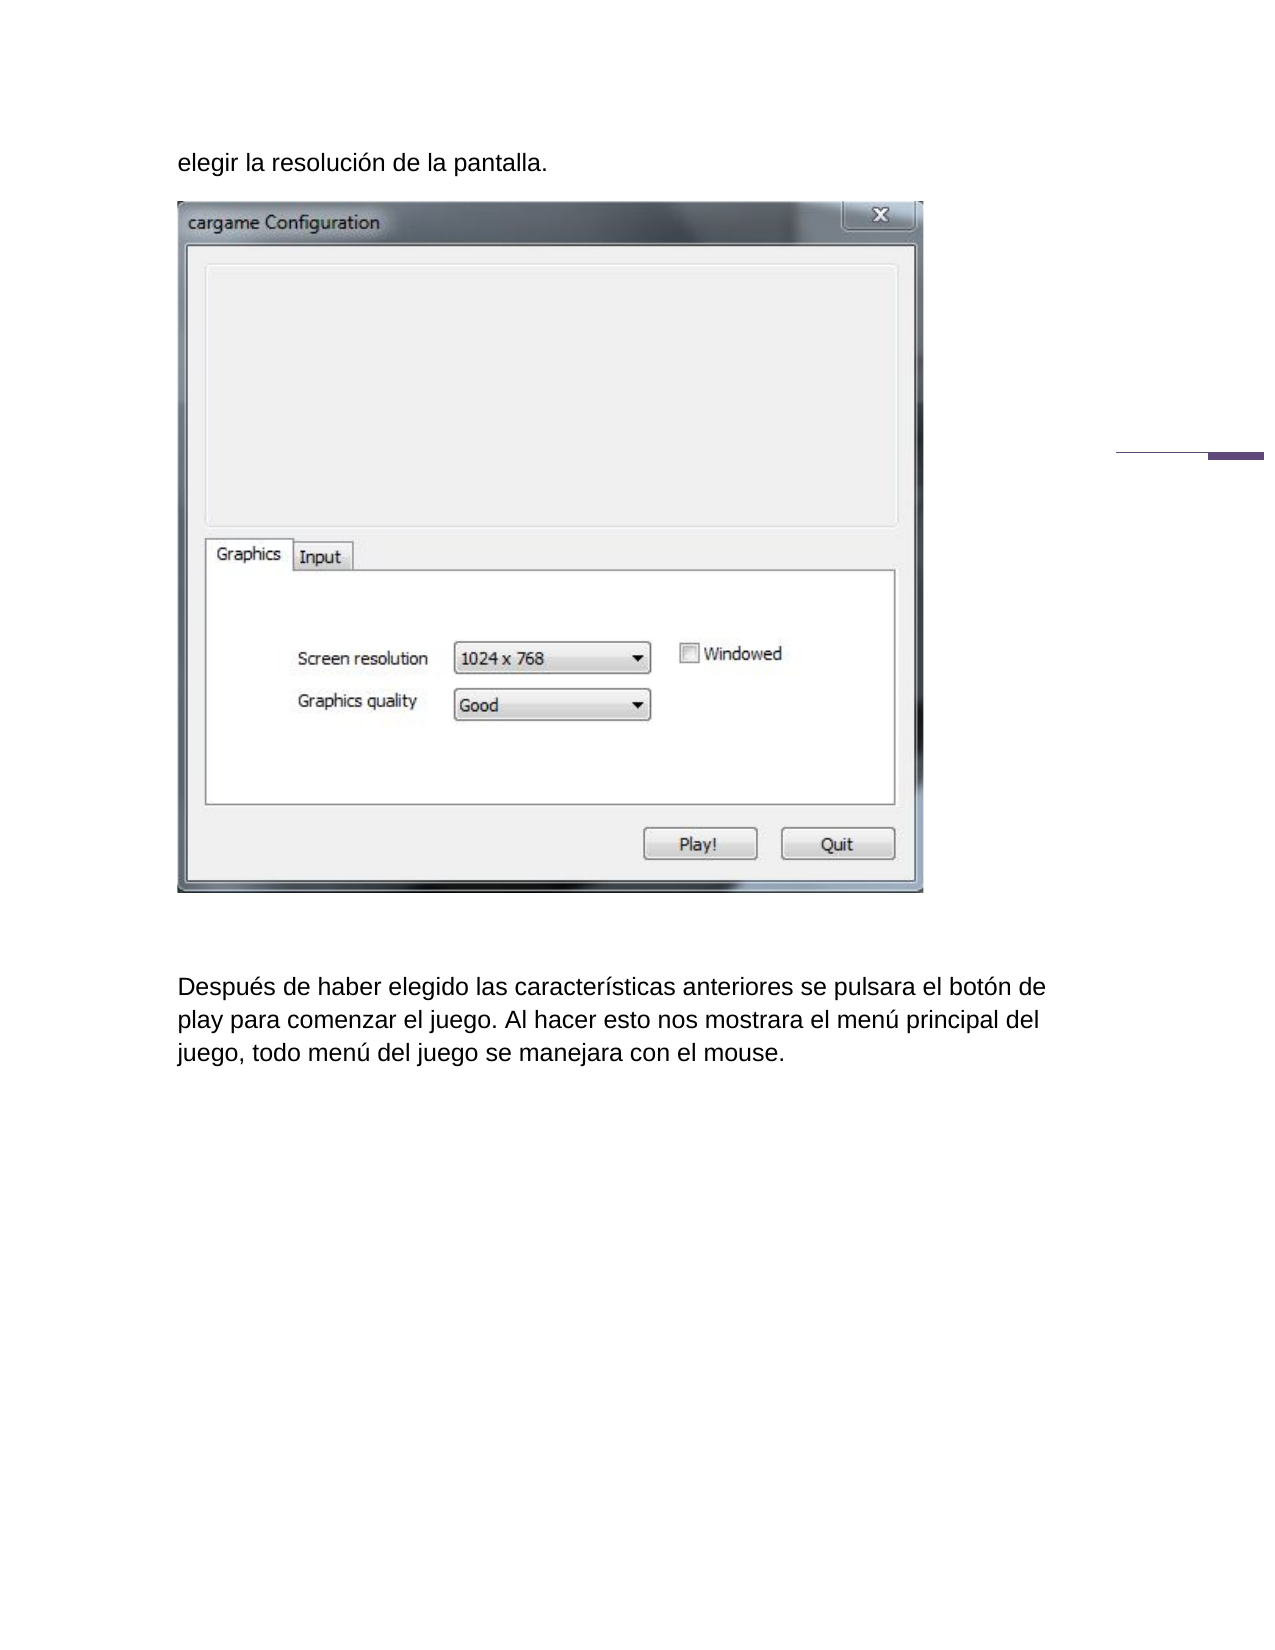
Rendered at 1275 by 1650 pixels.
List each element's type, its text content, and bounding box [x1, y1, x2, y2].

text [177, 148, 1098, 176]
text Después de haber elegido las características anteriores se pulsara el botón de play para comenzar el juego. Al hacer esto nos mostrara el menú principal del juego, todo menú del juego se manejara con el mouse. [177, 972, 1098, 1067]
picture [177, 201, 924, 893]
